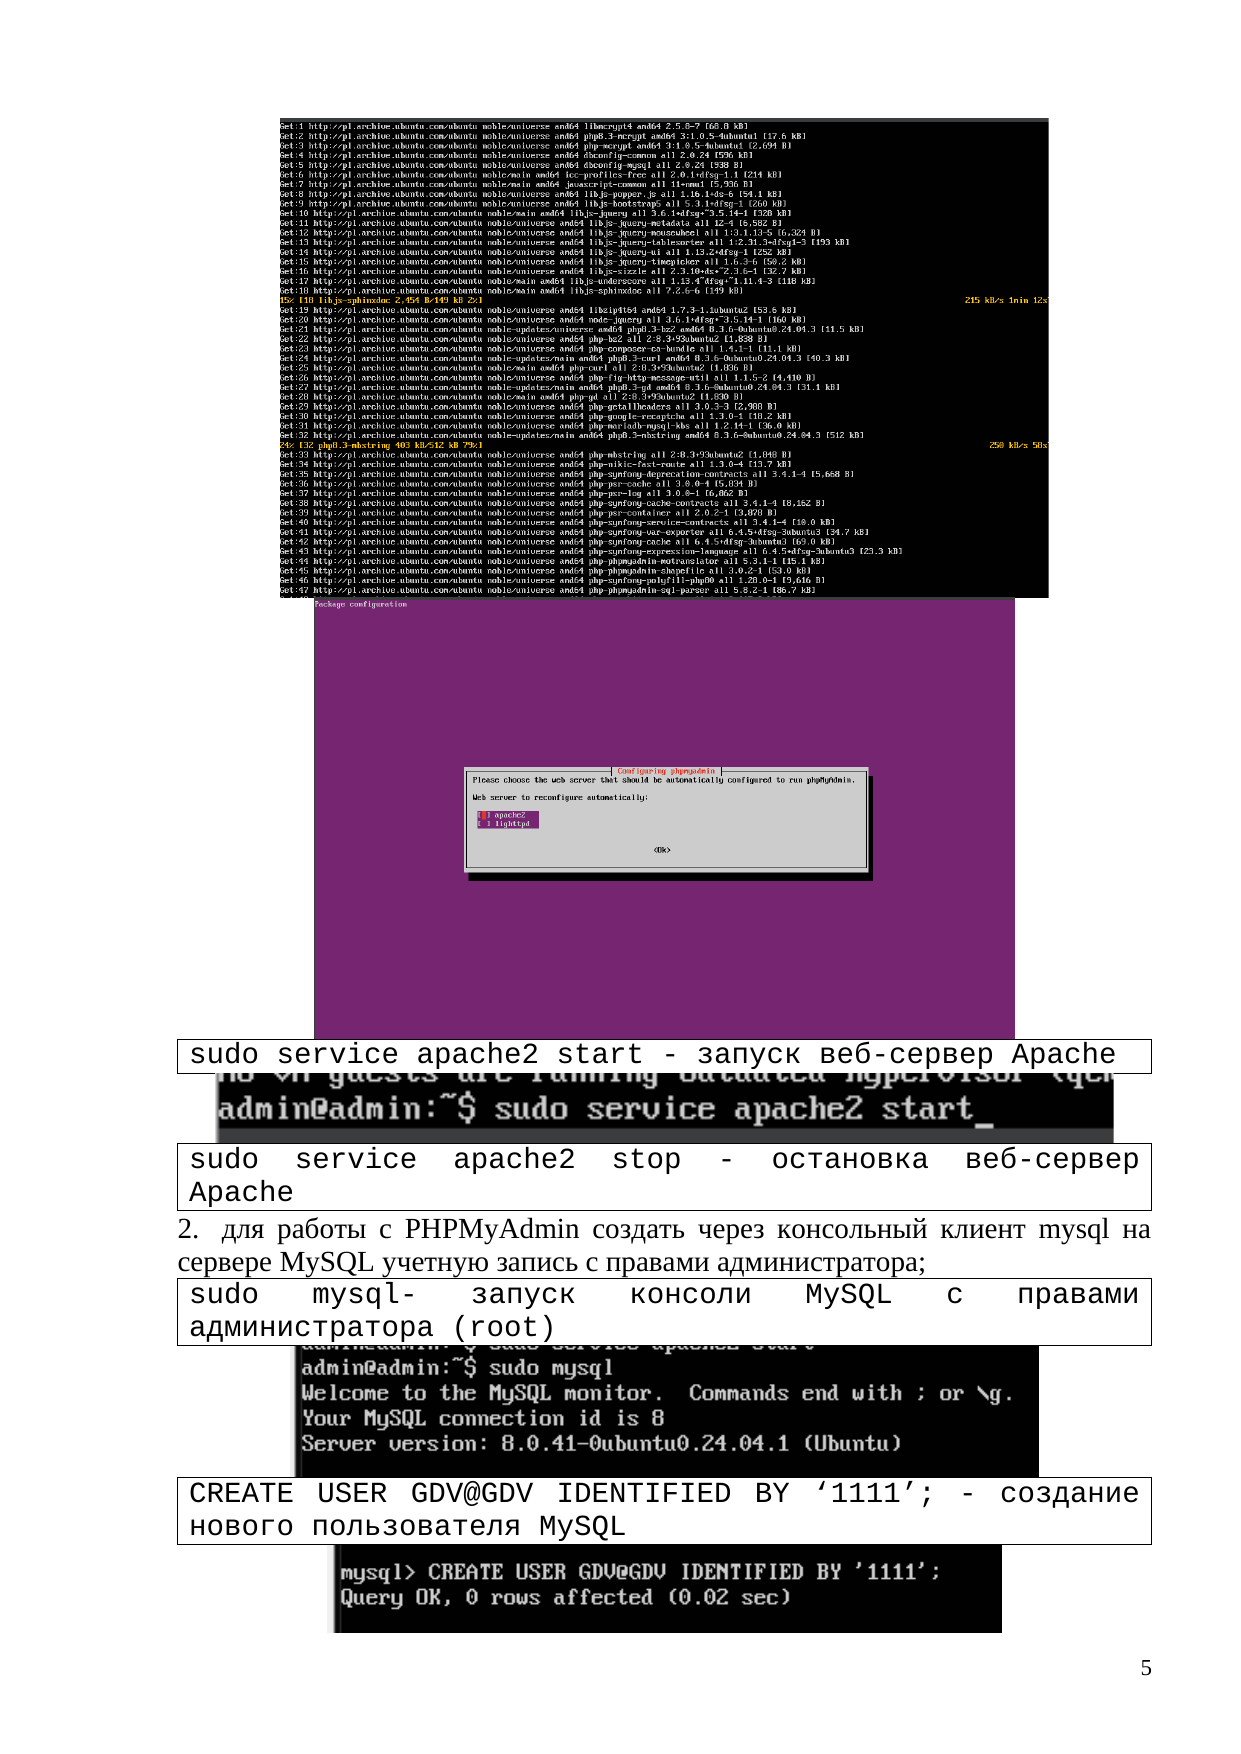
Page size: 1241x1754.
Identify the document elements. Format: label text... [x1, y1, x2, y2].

table_header sudo service apache2 stop - остановка веб-сервер Apache [178, 1144, 1151, 1210]
list для работы с PHPMyAdmin создать через консольный клиент mysql на сервере MySQL учетную запись с правами администратора; [177, 1211, 1152, 1278]
picture [290, 1346, 1039, 1477]
picture [280, 118, 1049, 1039]
table_header CREATE USER GDV@GDV IDENTIFIED BY ‘1111’; - создание нового пользователя MySQL [178, 1478, 1151, 1544]
picture [326, 1545, 1002, 1633]
table_header sudo mysql- запуск консоли MySQL с правами администратора (root) [178, 1279, 1151, 1345]
picture [215, 1073, 1114, 1143]
table_header sudo service apache2 start - запуск веб-сервер Apache [178, 1040, 1151, 1072]
